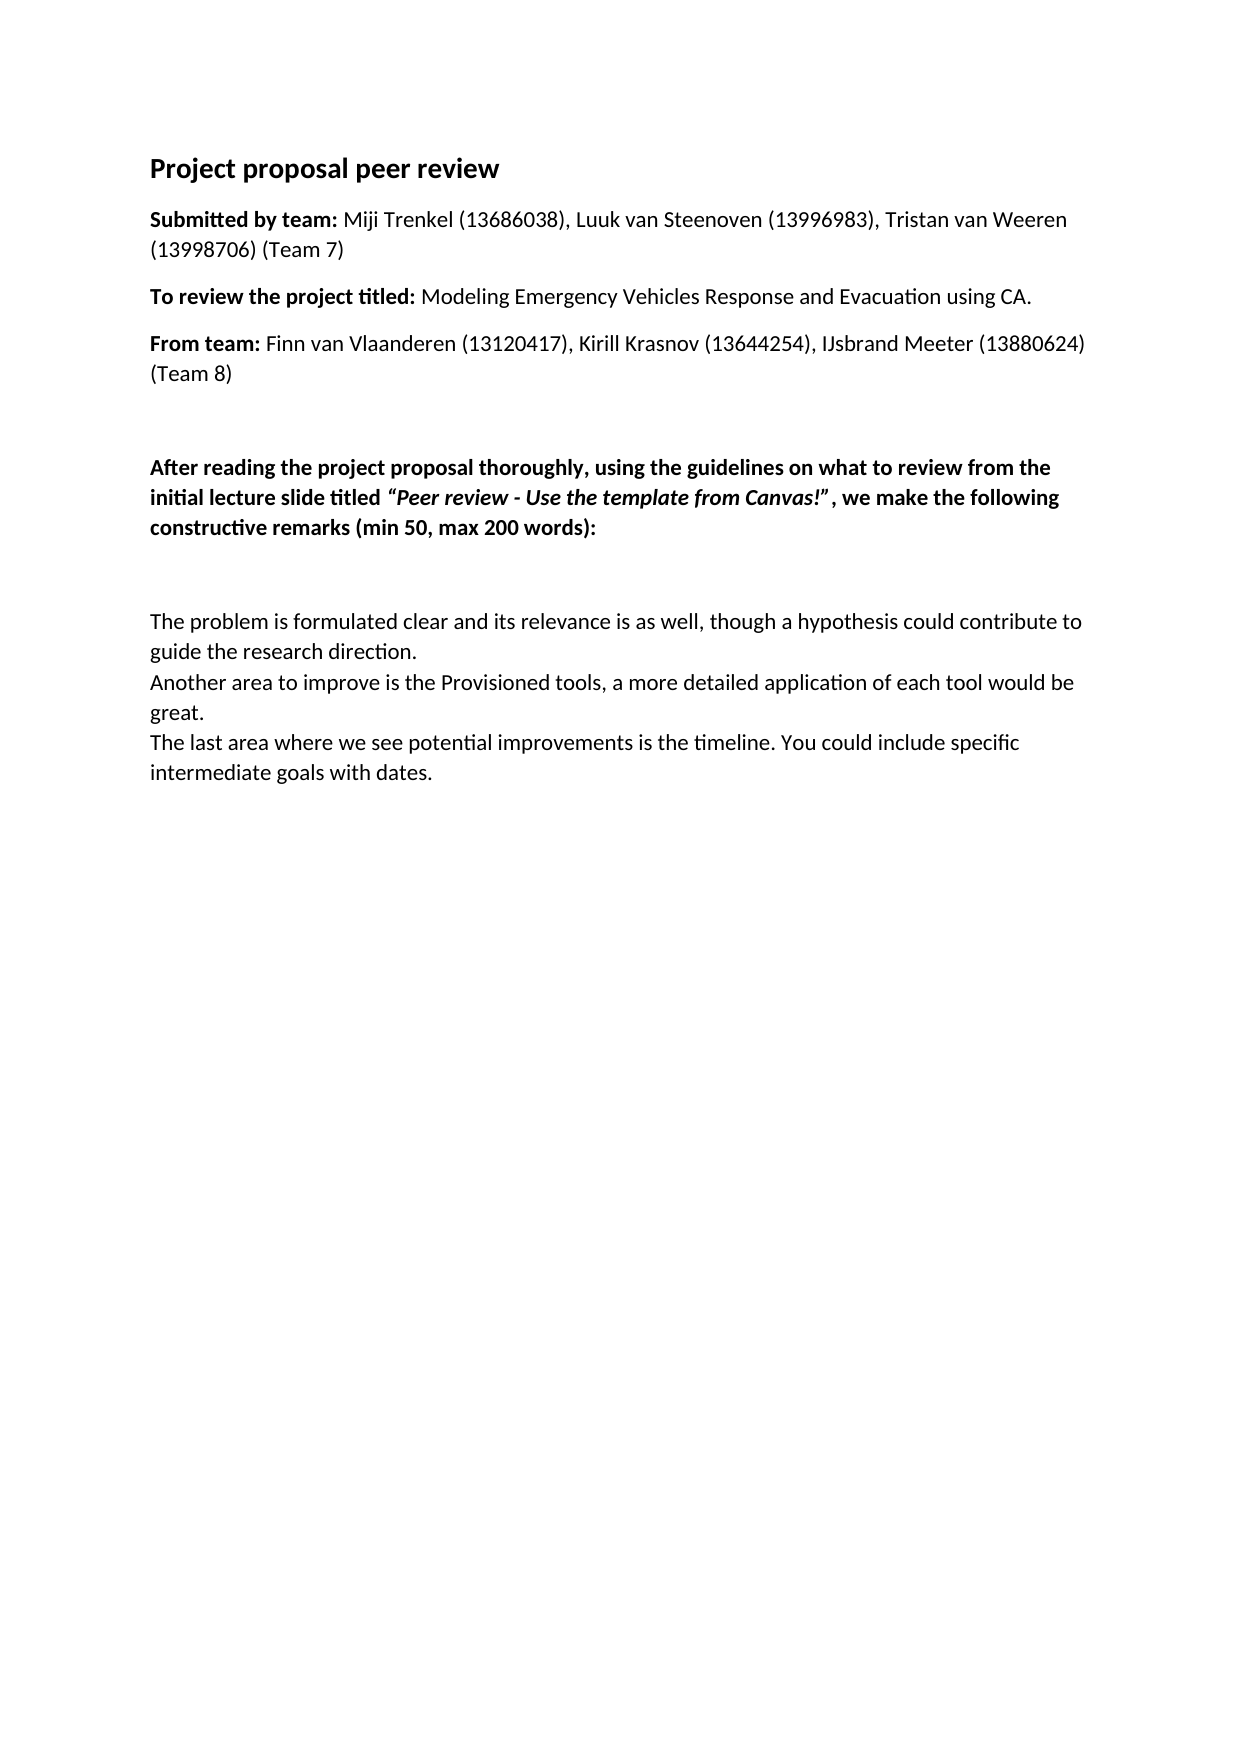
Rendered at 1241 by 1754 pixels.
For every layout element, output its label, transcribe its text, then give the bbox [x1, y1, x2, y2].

text The problem is formulated clear and its relevance is as well, though a hypothesis could contribute to guide the research direction. Another area to improve is the Provisioned tools, a more detailed application of each tool would be great. The last area where we see potential improvements is the timeline. You could include specific intermediate goals with dates. [150, 607, 1090, 786]
text To review the project titled: Modeling Emergency Vehicles Response and Evacuation using CA. [150, 282, 1090, 310]
text After reading the project proposal thoroughly, using the guidelines on what to review from the initial lecture slide titled “Peer review - Use the template from Canvas!”, we make the following constructive remarks (min 50, max 200 words): [150, 453, 1090, 541]
text Project proposal peer review [150, 150, 1090, 186]
text From team: Finn van Vlaanderen (13120417), Kirill Krasnov (13644254), IJsbrand Meeter (13880624) (Team 8) [150, 329, 1090, 387]
text Submitted by team: Miji Trenkel (13686038), Luuk van Steenoven (13996983), Tristan van Weeren (13998706) (Team 7) [150, 205, 1090, 263]
